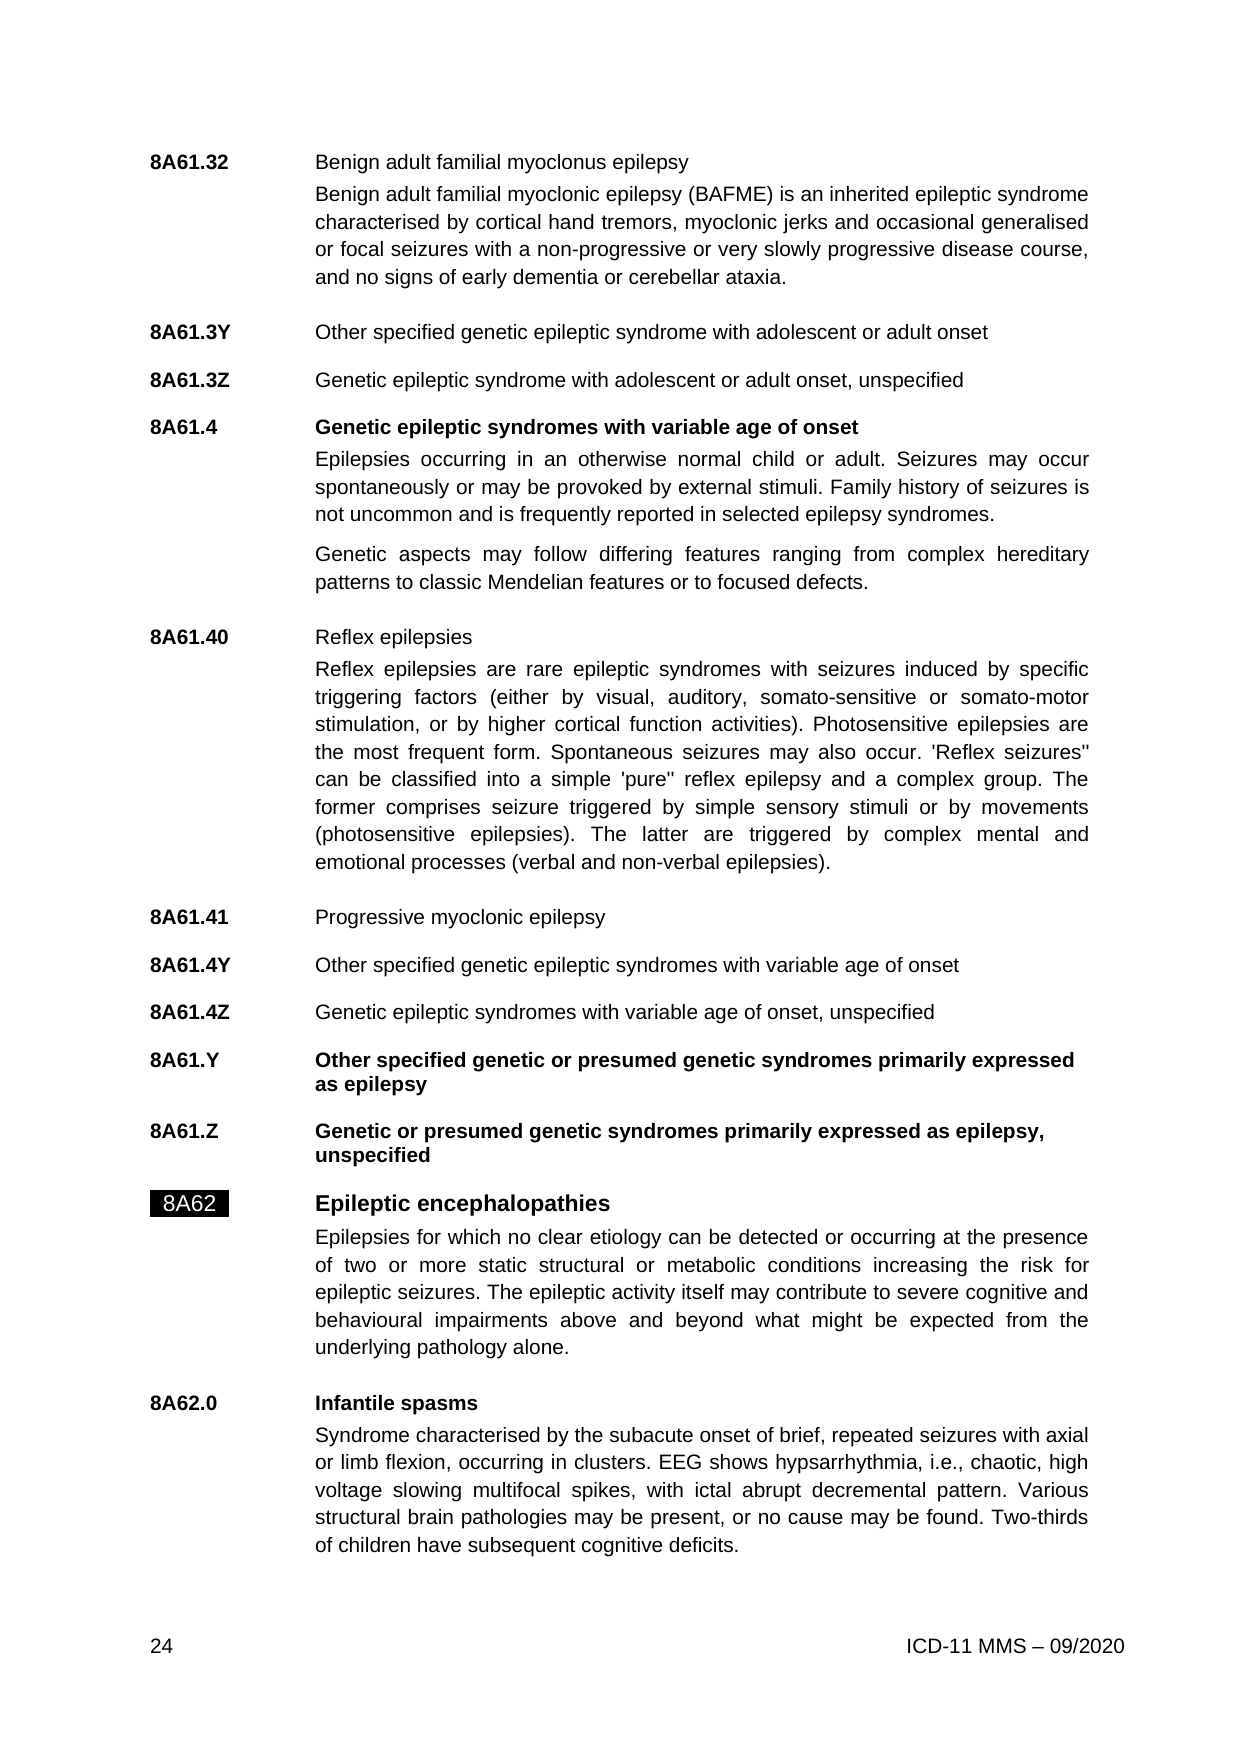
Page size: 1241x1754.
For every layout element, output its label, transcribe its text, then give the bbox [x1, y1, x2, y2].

title 8A61.Y Other specified genetic or presumed genetic syndromes primarily expressed as epilepsy [150, 1047, 1090, 1095]
title 8A61.Z Genetic or presumed genetic syndromes primarily expressed as epilepsy, unspecified [150, 1119, 1090, 1167]
title 8A61.3Y Other specified genetic epileptic syndrome with adolescent or adult onset [150, 320, 1090, 344]
title 8A61.41 Progressive myoclonic epilepsy [150, 905, 1090, 929]
title 8A61.4Z Genetic epileptic syndromes with variable age of onset, unspecified [150, 1000, 1090, 1024]
text Benign adult familial myoclonic epilepsy (BAFME) is an inherited epileptic syndrome characterised by cortical hand tremors, myoclonic jerks and occasional generalised or focal seizures with a non-progressive or very slowly progressive disease course, and no signs of early dementia or cerebellar ataxia. [315, 182, 1090, 289]
text Syndrome characterised by the subacute onset of brief, repeated seizures with axial or limb flexion, occurring in clusters. EEG shows hypsarrhythmia, i.e., chaotic, high voltage slowing multifocal spikes, with ictal abrupt decremental pattern. Various structural brain pathologies may be present, or no cause may be found. Two-thirds of children have subsequent cognitive deficits. [315, 1423, 1090, 1557]
title 8A61.32 Benign adult familial myoclonus epilepsy [150, 150, 1090, 174]
title 8A61.4Y Other specified genetic epileptic syndromes with variable age of onset [150, 952, 1090, 976]
text Epilepsies occurring in an otherwise normal child or adult. Seizures may occur spontaneously or may be provoked by external stimuli. Family history of seizures is not uncommon and is frequently reported in selected epilepsy syndromes. [315, 447, 1090, 526]
title 8A62.0 Infantile spasms [150, 1390, 1090, 1414]
text Genetic aspects may follow differing features ranging from complex hereditary patterns to classic Mendelian features or to focused defects. [315, 542, 1090, 594]
text Epilepsies for which no clear etiology can be detected or occurring at the presence of two or more static structural or metabolic conditions increasing the risk for epileptic seizures. The epileptic activity itself may contribute to severe cognitive and behavioural impairments above and beyond what might be expected from the underlying pathology alone. [315, 1225, 1090, 1359]
title 8A61.4 Genetic epileptic syndromes with variable age of onset [150, 415, 1090, 439]
title 8A62 Epileptic encephalopathies [229, 1190, 1090, 1217]
title 8A61.40 Reflex epilepsies [150, 625, 1090, 649]
title 8A61.3Z Genetic epileptic syndrome with adolescent or adult onset, unspecified [150, 367, 1090, 391]
text Reflex epilepsies are rare epileptic syndromes with seizures induced by specific triggering factors (either by visual, auditory, somato-sensitive or somato-motor stimulation, or by higher cortical function activities). Photosensitive epilepsies are the most frequent form. Spontaneous seizures may also occur. 'Reflex seizures'' can be classified into a simple 'pure'' reflex epilepsy and a complex group. The former comprises seizure triggered by simple sensory stimuli or by movements (photosensitive epilepsies). The latter are triggered by complex mental and emotional processes (verbal and non-verbal epilepsies). [315, 657, 1090, 874]
